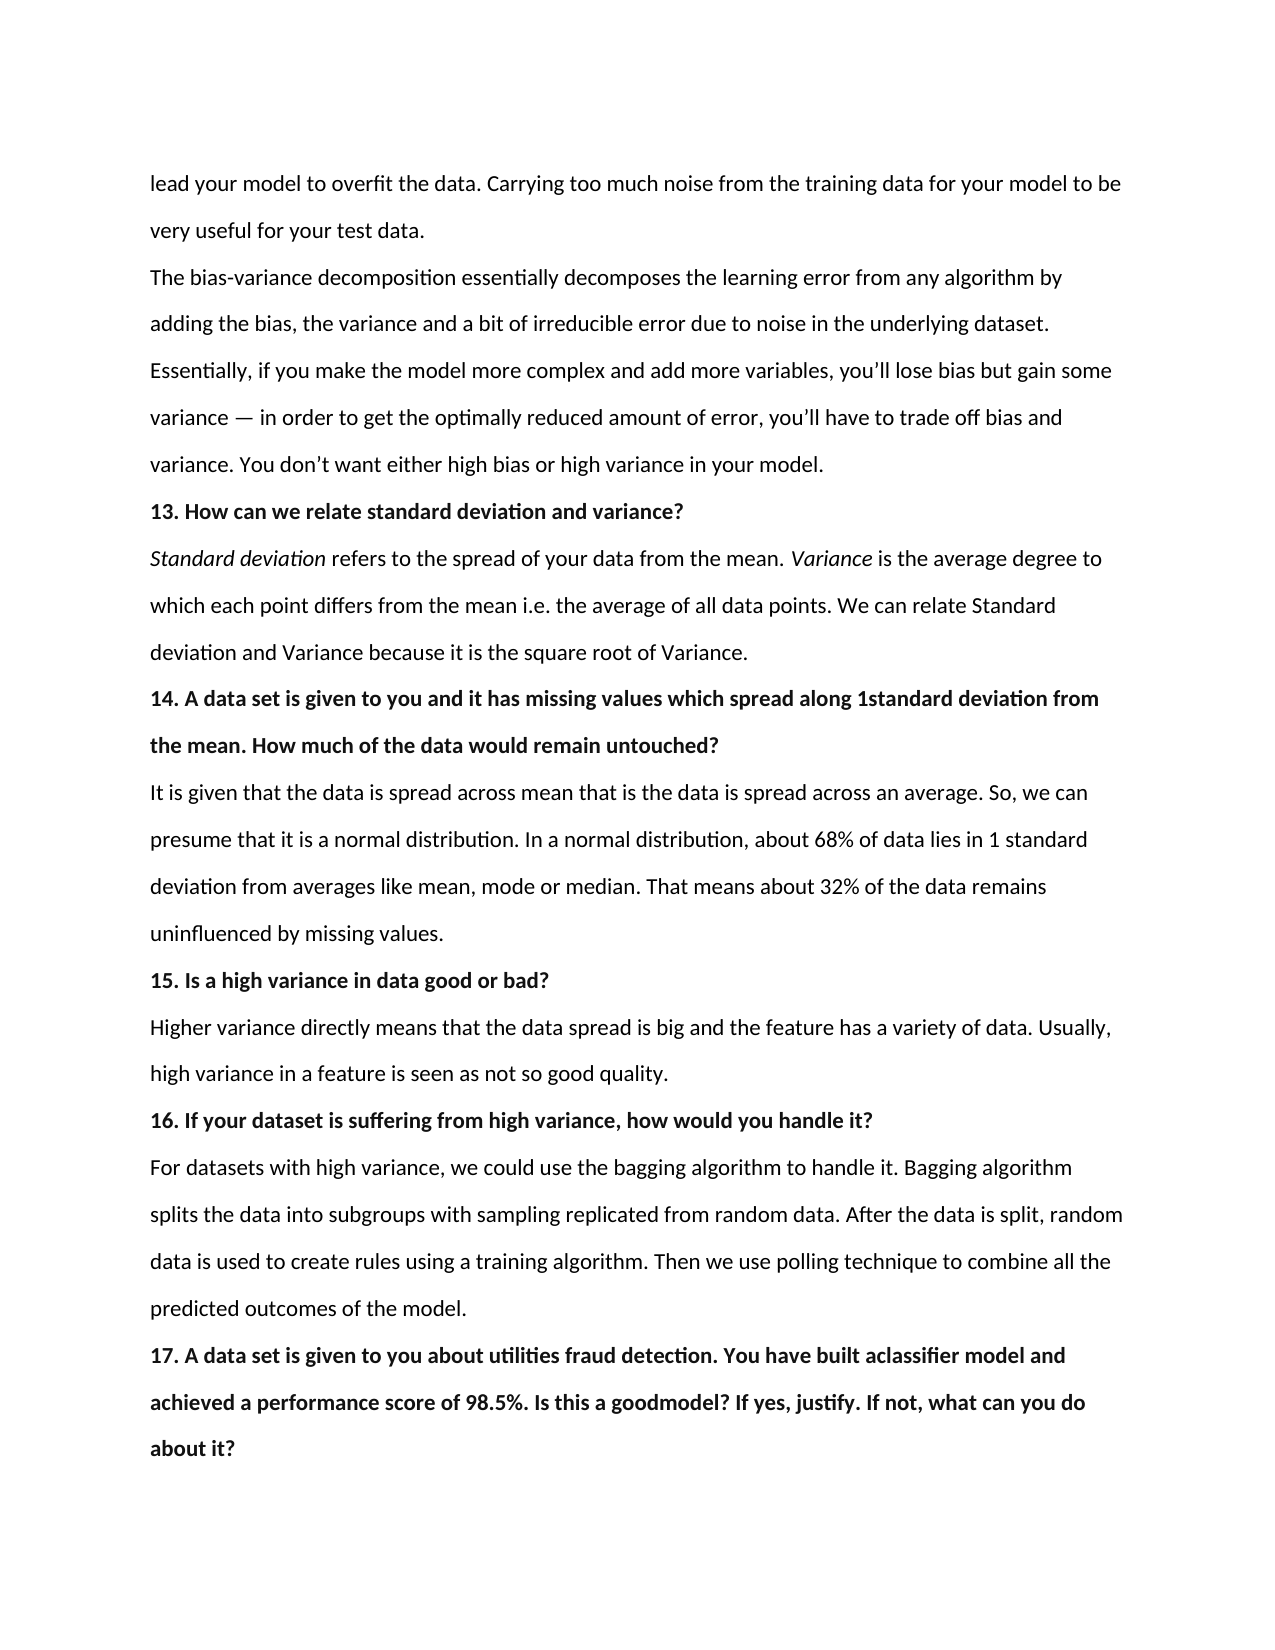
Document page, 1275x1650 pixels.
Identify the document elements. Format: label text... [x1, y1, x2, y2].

text Standard deviation refers to the spread of your data from the mean. Variance is the average degree to which each point differs from the mean i.e. the average of all data points. We can relate Standard deviation and Variance because it is the square root of Variance. [150, 525, 1125, 666]
text It is given that the data is spread across mean that is the data is spread across an average. So, we can presume that it is a normal distribution. In a normal distribution, about 68% of data lies in 1 standard deviation from averages like mean, mode or median. That means about 32% of the data remains uninfluenced by missing values. [150, 759, 1125, 947]
subtitle 13. How can we relate standard deviation and variance? [150, 478, 1125, 525]
text The bias-variance decomposition essentially decomposes the learning error from any algorithm by adding the bias, the variance and a bit of irreducible error due to noise in the underlying dataset. Essentially, if you make the model more complex and add more variables, you’ll lose bias but gain some variance — in order to get the optimally reduced amount of error, you’ll have to trade off bias and variance. You don’t want either high bias or high variance in your model. [150, 244, 1125, 478]
text For datasets with high variance, we could use the bagging algorithm to handle it. Bagging algorithm splits the data into subgroups with sampling replicated from random data. After the data is split, random data is used to create rules using a training algorithm. Then we use polling technique to combine all the predicted outcomes of the model. [150, 1134, 1125, 1322]
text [150, 150, 1125, 244]
subtitle 17. A data set is given to you about utilities fraud detection. You have built aclassifier model and achieved a performance score of 98.5%. Is this a goodmodel? If yes, justify. If not, what can you do about it? [150, 1322, 1125, 1462]
text Higher variance directly means that the data spread is big and the feature has a variety of data. Usually, high variance in a feature is seen as not so good quality. [150, 994, 1125, 1087]
subtitle 15. Is a high variance in data good or bad? [150, 947, 1125, 994]
subtitle 14. A data set is given to you and it has missing values which spread along 1standard deviation from the mean. How much of the data would remain untouched? [150, 666, 1125, 759]
subtitle 16. If your dataset is suffering from high variance, how would you handle it? [150, 1087, 1125, 1134]
